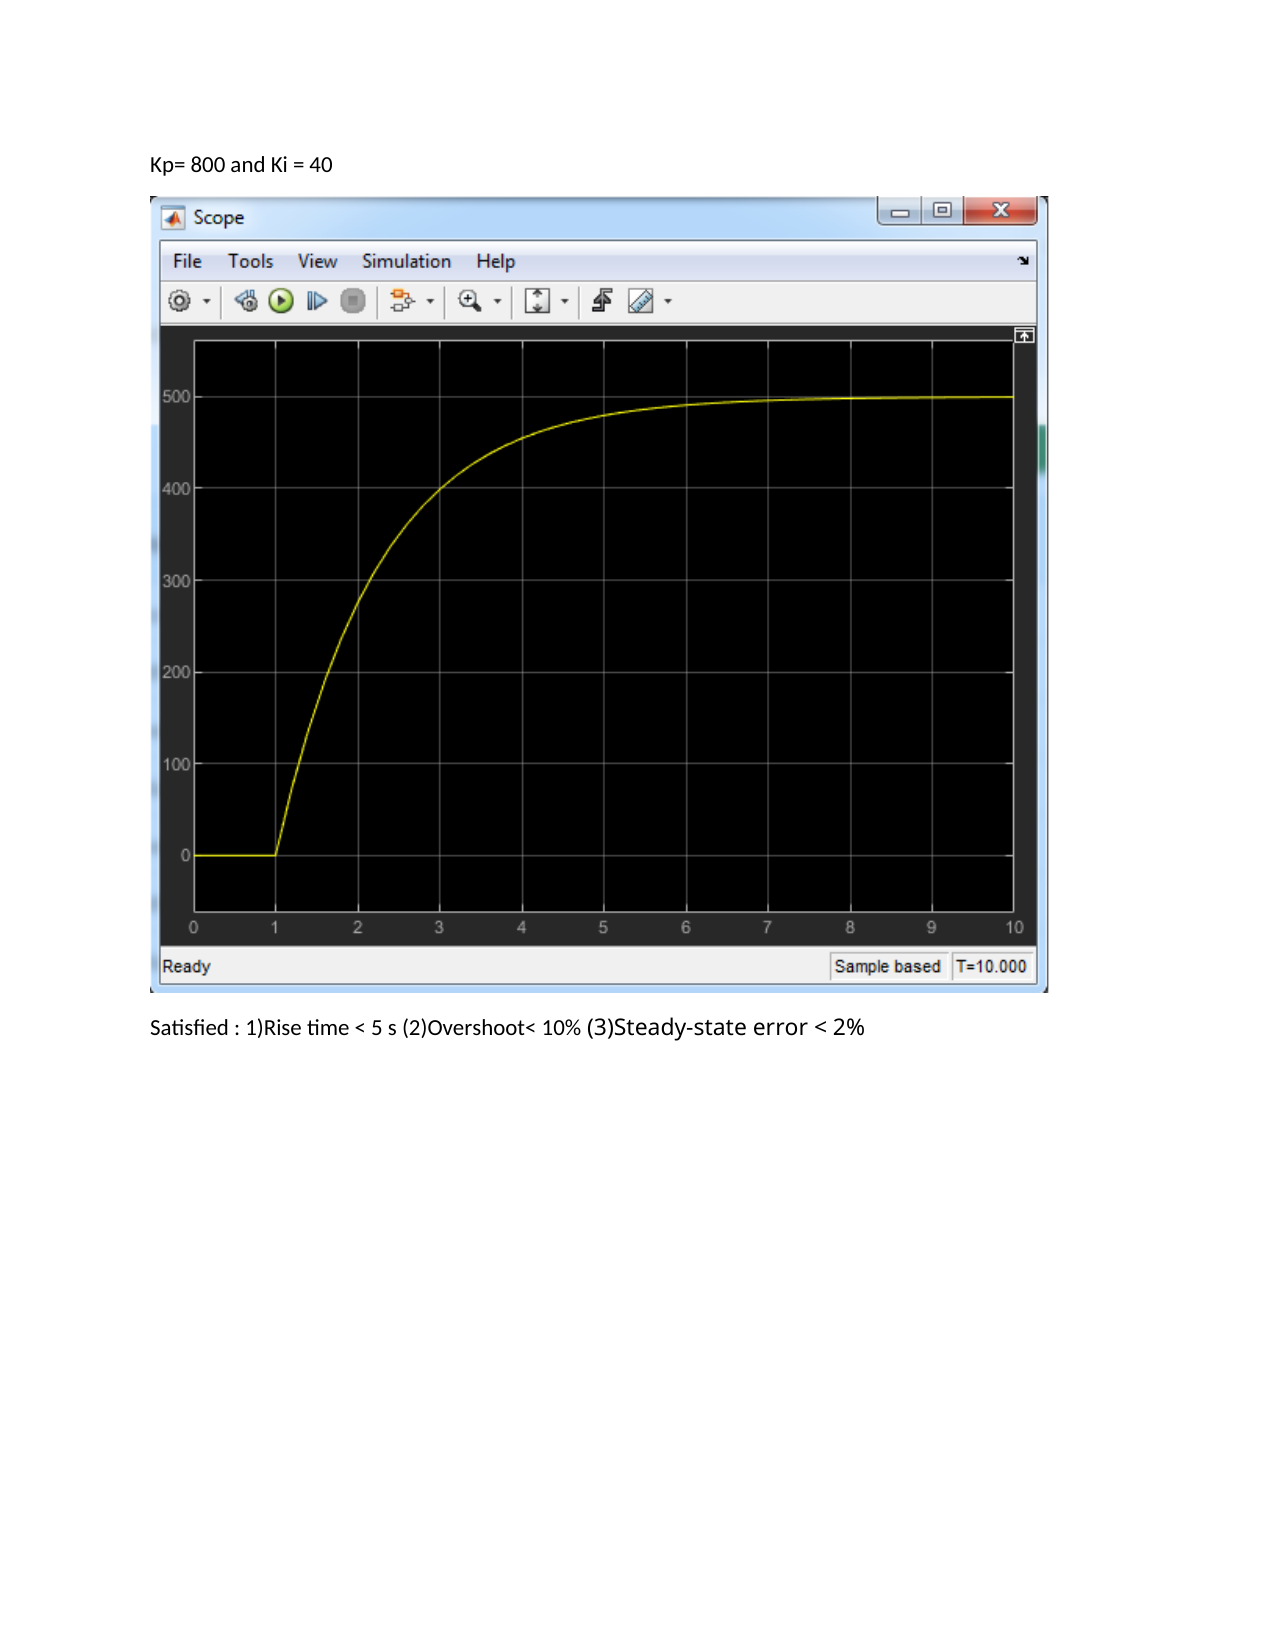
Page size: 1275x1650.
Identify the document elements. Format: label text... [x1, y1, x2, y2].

text Satisfied : 1)Rise time < 5 s (2)Overshoot< 10% (3)Steady-state error < 2% [150, 1011, 1125, 1042]
text Kp= 800 and Ki = 40 [150, 150, 1125, 178]
picture [150, 196, 1049, 993]
